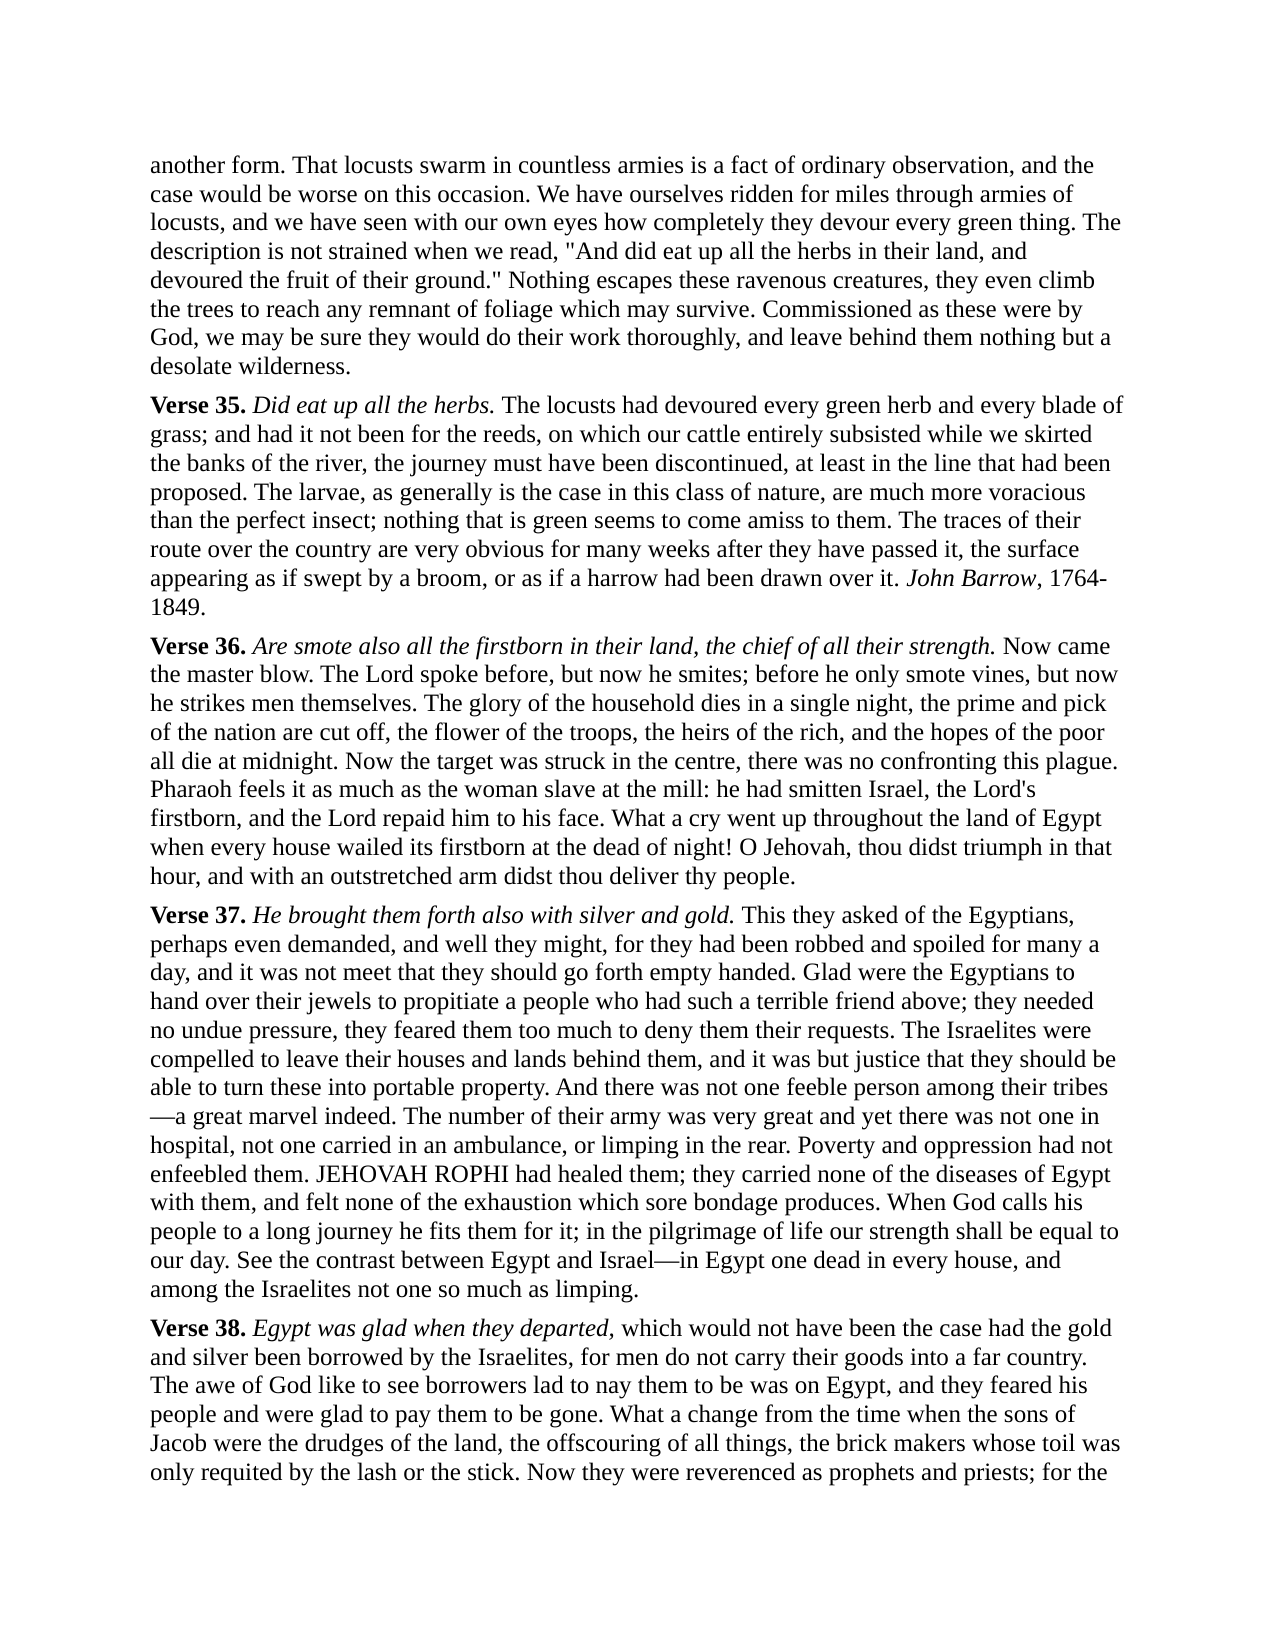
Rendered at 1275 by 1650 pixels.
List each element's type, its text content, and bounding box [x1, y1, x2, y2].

text Verse 36. Are smote also all the firstborn in their land, the chief of all their strength. Now came the master blow. The Lord spoke before, but now he smites; before he only smote vines, but now he strikes men themselves. The glory of the household dies in a single night, the prime and pick of the nation are cut off, the flower of the troops, the heirs of the rich, and the hopes of the poor all die at midnight. Now the target was struck in the centre, there was no confronting this plague. Pharaoh feels it as much as the woman slave at the mill: he had smitten Israel, the Lord's firstborn, and the Lord repaid him to his face. What a cry went up throughout the land of Egypt when every house wailed its firstborn at the dead of night! O Jehovah, thou didst triumph in that hour, and with an outstretched arm didst thou deliver thy people. [150, 631, 1125, 889]
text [150, 1313, 1125, 1485]
text Verse 35. Did eat up all the herbs. The locusts had devoured every green herb and every blade of grass; and had it not been for the reeds, on which our cattle entirely subsisted while we skirted the banks of the river, the journey must have been discontinued, at least in the line that had been proposed. The larvae, as generally is the case in this class of nature, are much more voracious than the perfect insect; nothing that is green seems to come amiss to them. The traces of their route over the country are very obvious for many weeks after they have passed it, the surface appearing as if swept by a broom, or as if a harrow had been drawn over it. John Barrow, 1764-1849. [150, 390, 1125, 620]
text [150, 150, 1125, 380]
text Verse 37. He brought them forth also with silver and gold. This they asked of the Egyptians, perhaps even demanded, and well they might, for they had been robbed and spoiled for many a day, and it was not meet that they should go forth empty handed. Glad were the Egyptians to hand over their jewels to propitiate a people who had such a terrible friend above; they needed no undue pressure, they feared them too much to deny them their requests. The Israelites were compelled to leave their houses and lands behind them, and it was but justice that they should be able to turn these into portable property. And there was not one feeble person among their tribes—a great marvel indeed. The number of their army was very great and yet there was not one in hospital, not one carried in an ambulance, or limping in the rear. Poverty and oppression had not enfeebled them. JEHOVAH ROPHI had healed them; they carried none of the diseases of Egypt with them, and felt none of the exhaustion which sore bondage produces. When God calls his people to a long journey he fits them for it; in the pilgrimage of life our strength shall be equal to our day. See the contrast between Egypt and Israel—in Egypt one dead in every house, and among the Israelites not one so much as limping. [150, 900, 1125, 1302]
